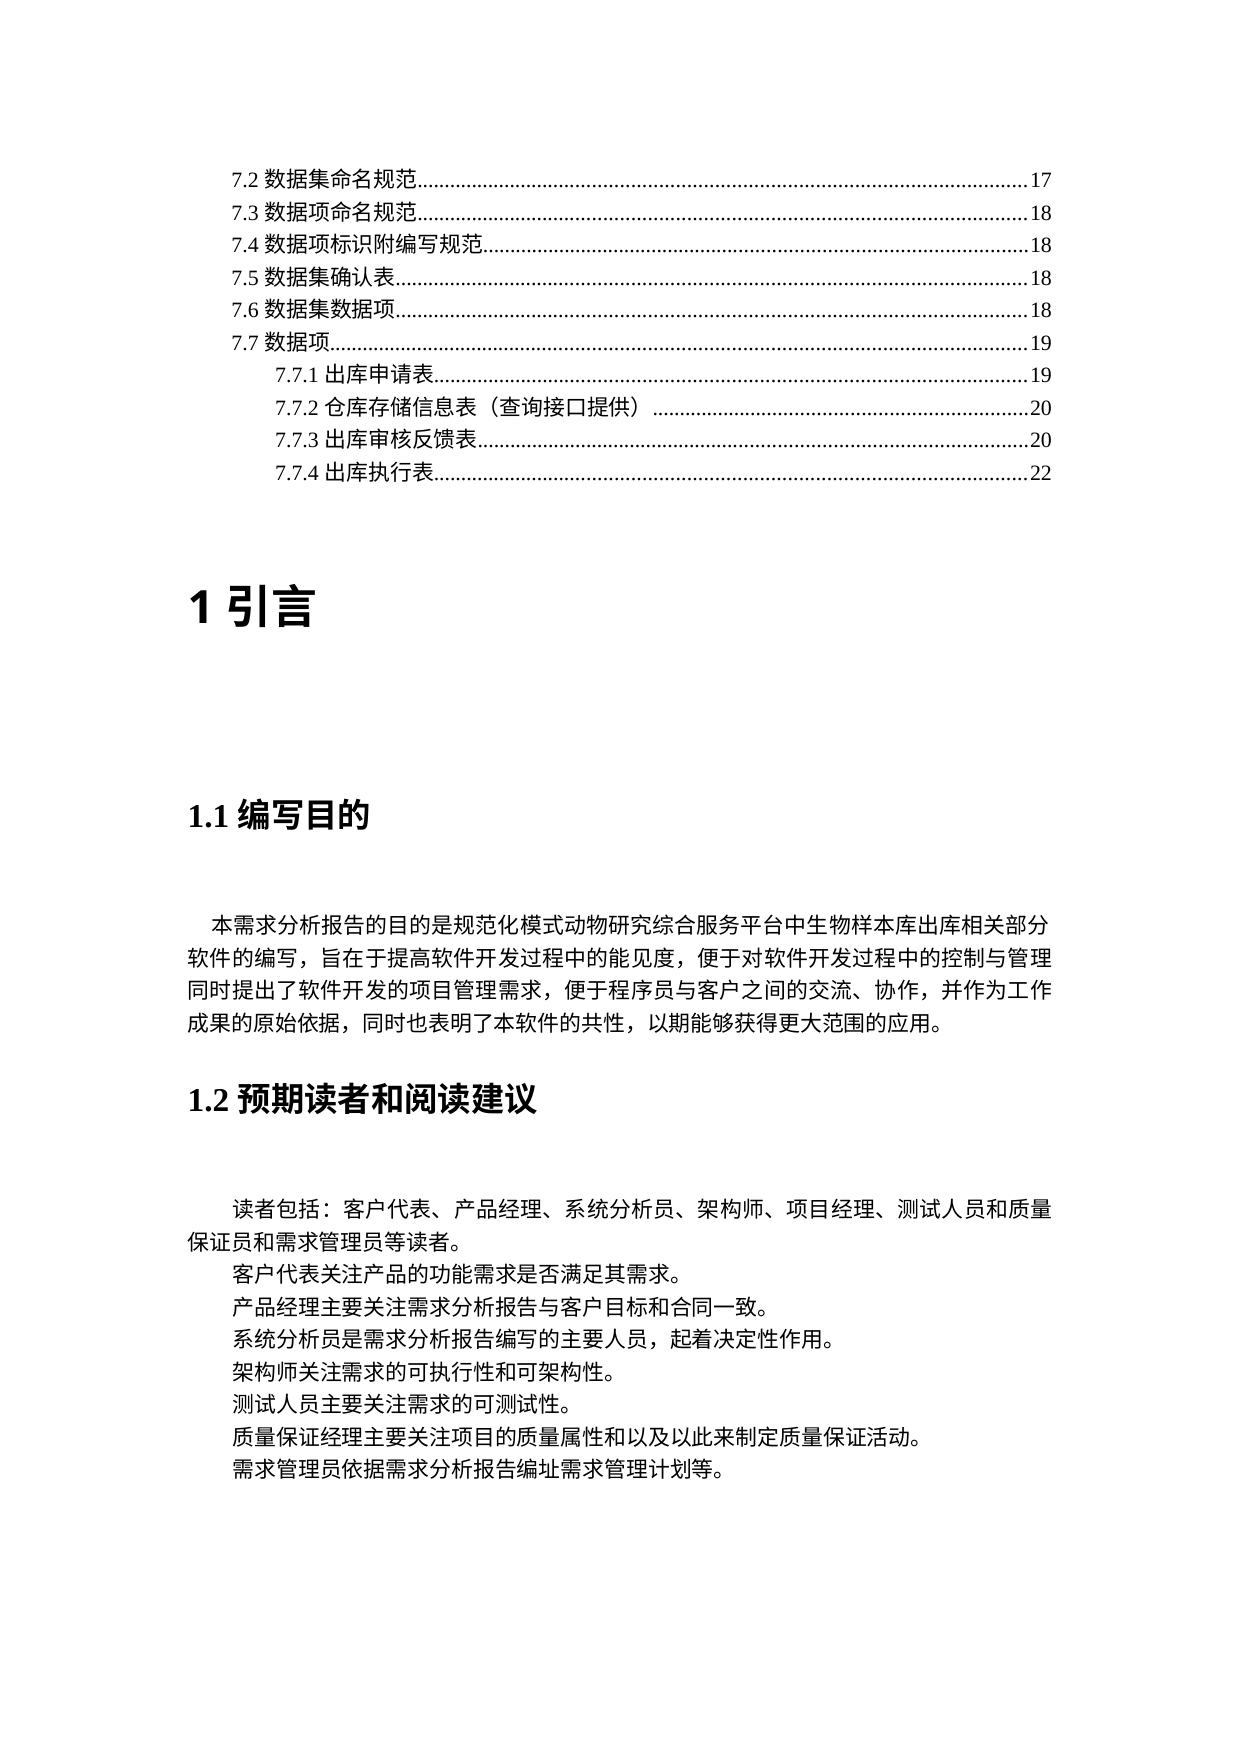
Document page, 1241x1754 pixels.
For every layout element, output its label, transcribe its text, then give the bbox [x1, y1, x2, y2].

text 质量保证经理主要关注项目的质量属性和以及以此来制定质量保证活动。 [187, 1419, 1053, 1452]
text 架构师关注需求的可执行性和可架构性。 [187, 1354, 1053, 1387]
text 系统分析员是需求分析报告编写的主要人员，起着决定性作用。 [187, 1322, 1053, 1354]
text 需求管理员依据需求分析报告编址需求管理计划等。 [187, 1452, 1053, 1484]
text 客户代表关注产品的功能需求是否满足其需求。 [187, 1257, 1053, 1289]
text 本需求分析报告的目的是规范化模式动物研究综合服务平台中生物样本库出库相关部分软件的编写，旨在于提高软件开发过程中的能见度，便于对软件开发过程中的控制与管理，同时提出了软件开发的项目管理需求，便于程序员与客户之间的交流、协作，并作为工作成果的原始依据，同时也表明了本软件的共性，以期能够获得更大范围的应用。 [187, 908, 1053, 1038]
text 产品经理主要关注需求分析报告与客户目标和合同一致。 [187, 1289, 1053, 1322]
text 测试人员主要关注需求的可测试性。 [187, 1387, 1053, 1419]
subtitle 1.2 预期读者和阅读建议 [187, 1065, 1053, 1130]
subtitle 1.1 编写目的 [187, 781, 1053, 846]
subtitle 1 引言 [187, 555, 1053, 652]
text 读者包括：客户代表、产品经理、系统分析员、架构师、项目经理、测试人员和质量保证员和需求管理员等读者。 [187, 1192, 1053, 1257]
